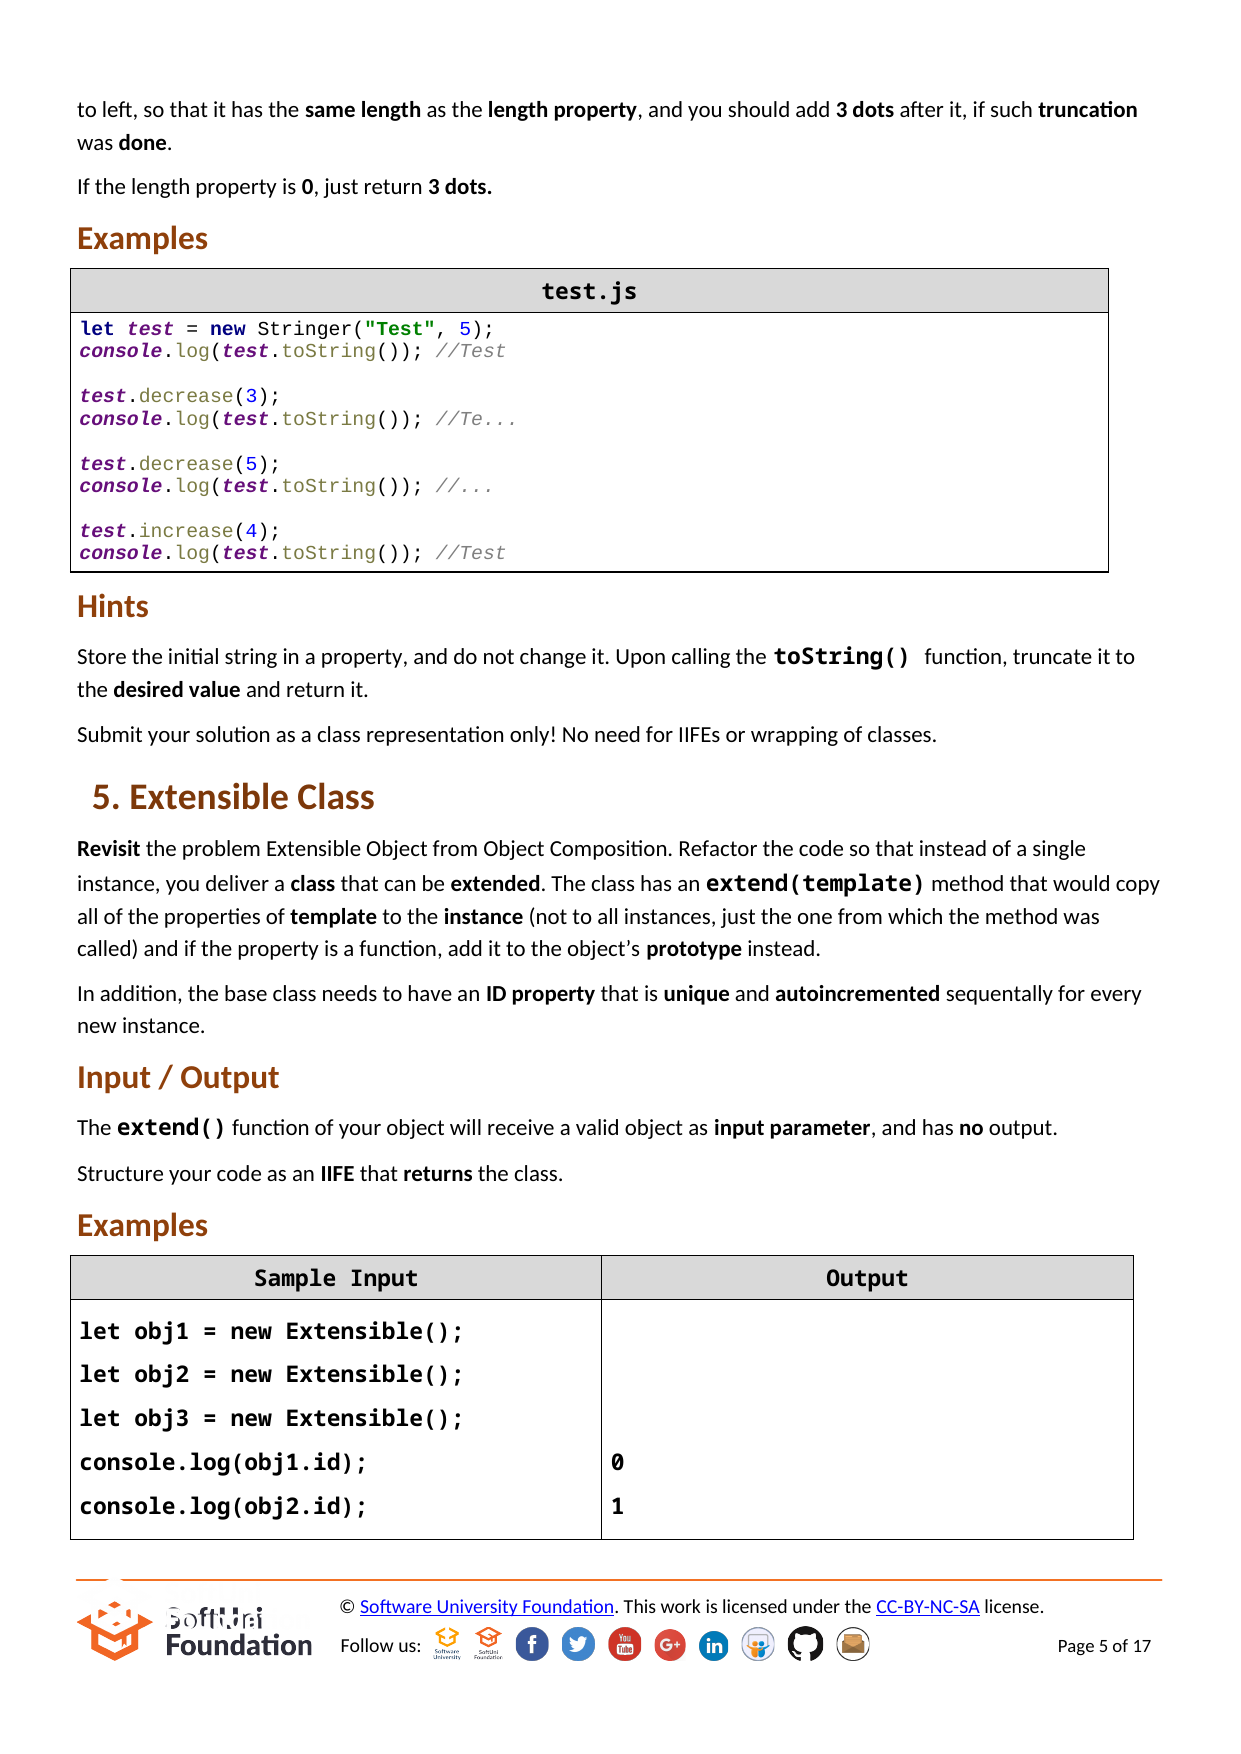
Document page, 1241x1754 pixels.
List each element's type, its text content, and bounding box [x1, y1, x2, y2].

text Store the initial string in a property, and do not change it. Upon calling the toString() function, truncate it to the desired value and return it. [77, 640, 1163, 703]
text Structure your code as an IIFE that returns the class. [77, 1159, 1163, 1188]
picture [836, 1627, 870, 1661]
picture [562, 1627, 595, 1661]
text The extend() function of your object will receive a valid object as input parameter, and has no output. [77, 1111, 1163, 1142]
text If the length property is 0, just return 3 dots. [77, 172, 1163, 200]
table_header Output [602, 1256, 1133, 1299]
picture [720, 1652, 729, 1661]
table_header test.js [71, 269, 1108, 312]
text Submit your solution as a class representation only! No need for IIFEs or wrapping of classes. [77, 720, 1163, 748]
picture [699, 1631, 708, 1640]
text In addition, the base class needs to have an ID property that is unique and autoincremented sequentally for every new instance. [77, 979, 1163, 1039]
picture [741, 1627, 775, 1661]
picture [76, 1577, 312, 1661]
picture [699, 1652, 708, 1661]
picture [608, 1627, 642, 1661]
picture [720, 1631, 729, 1640]
picture [787, 1626, 824, 1661]
text Revisit the problem Extensible Object from Object Composition. Refactor the code so that instead of a single instance, you deliver a class that can be extended. The class has an extend(template) method that would copy all of the properties of template to the instance (not to all instances, just the one from which the method was called) and if the property is a function, add it to the object’s prototype instead. [77, 834, 1163, 962]
table_cell 0 1 2 [602, 1300, 1133, 1539]
subtitle Extensible Class [92, 773, 1163, 819]
table_header Sample Input [71, 1256, 601, 1299]
picture [654, 1629, 686, 1661]
subtitle Examples [77, 217, 1163, 258]
picture [474, 1627, 503, 1661]
picture [713, 1643, 722, 1652]
subtitle Input / Output [77, 1056, 1163, 1097]
picture [515, 1627, 549, 1661]
table_cell let test = new Stringer("Test", 5); console.log(test.toString()); //Test test.decrease(3); console.log(test.toString()); //Te... test.decrease(5); console.log(test.toString()); //... test.increase(4); console.log(test.toString()); //Test [71, 313, 1108, 571]
picture [433, 1627, 461, 1661]
subtitle Hints [77, 585, 1163, 626]
subtitle Examples [77, 1204, 1163, 1245]
